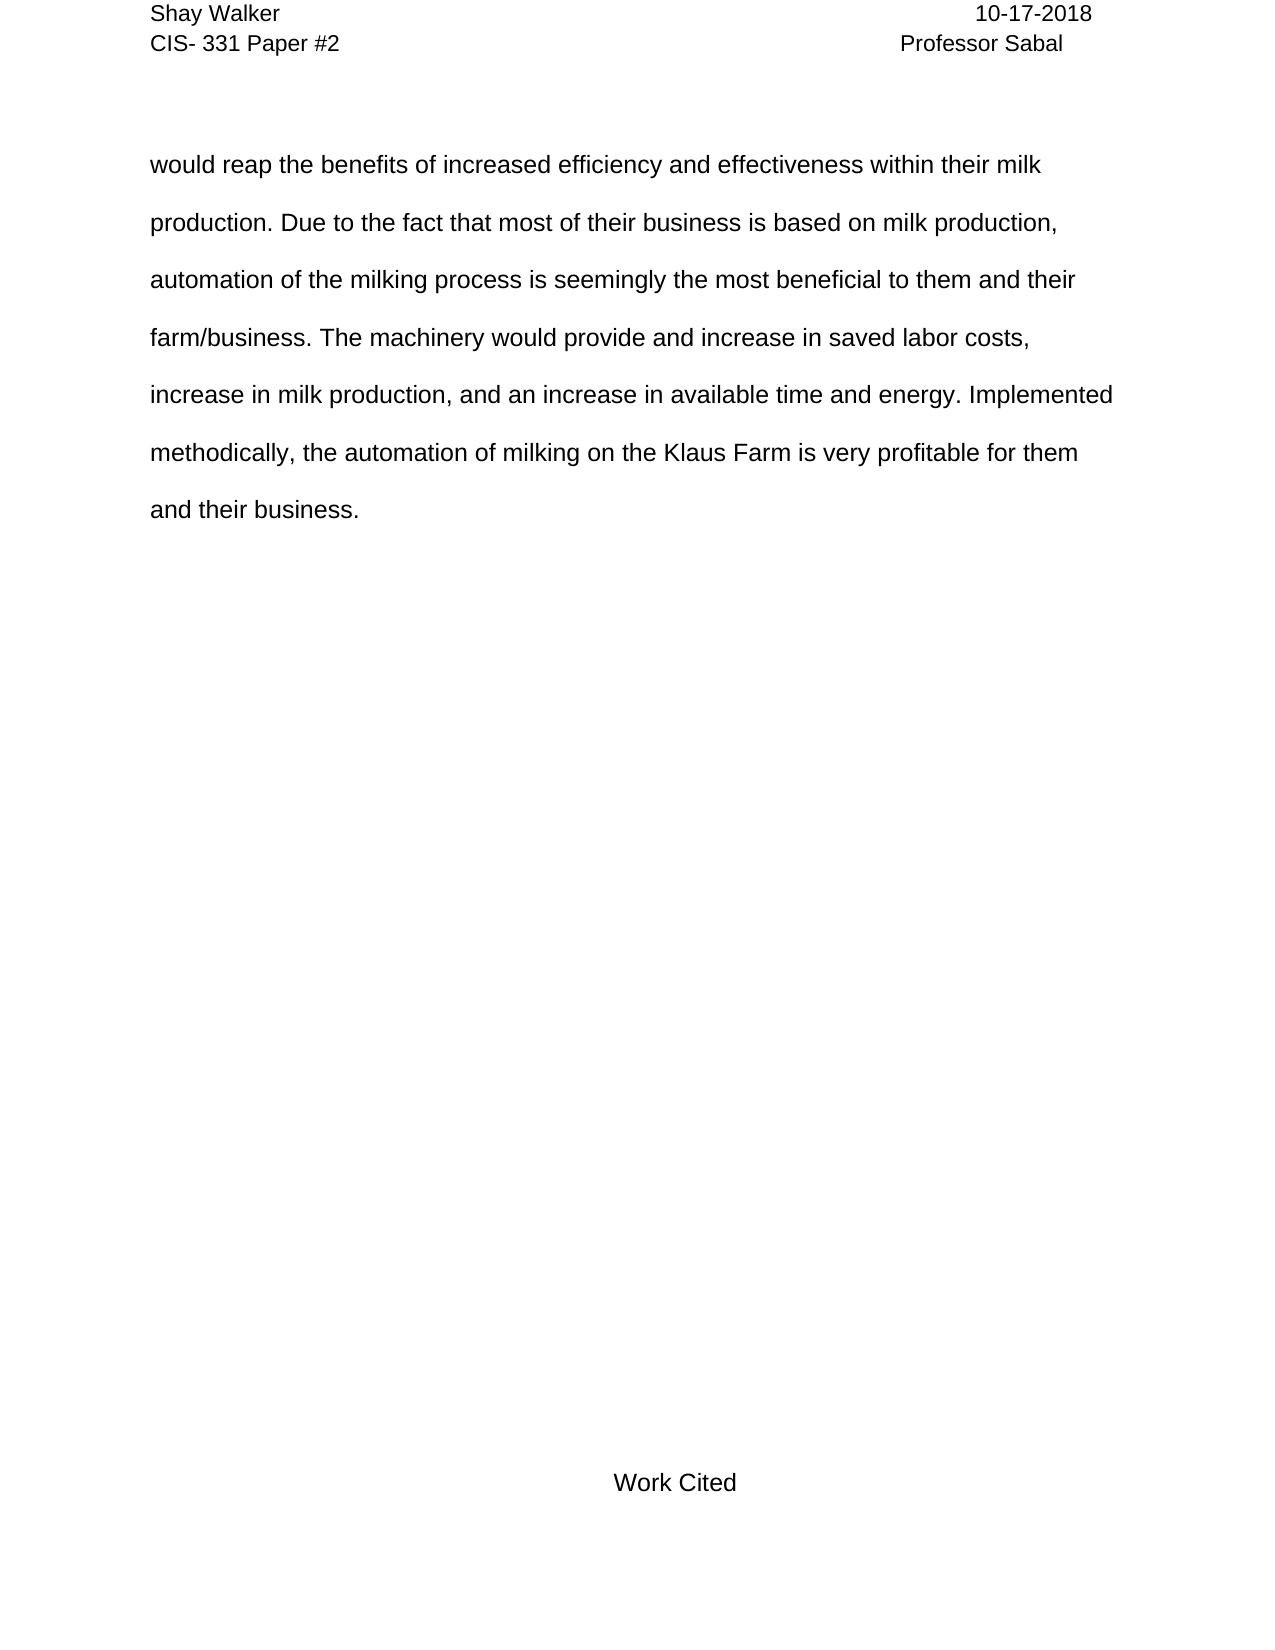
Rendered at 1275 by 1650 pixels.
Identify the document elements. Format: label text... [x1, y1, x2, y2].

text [150, 150, 1125, 524]
text Work Cited [150, 1468, 1125, 1496]
